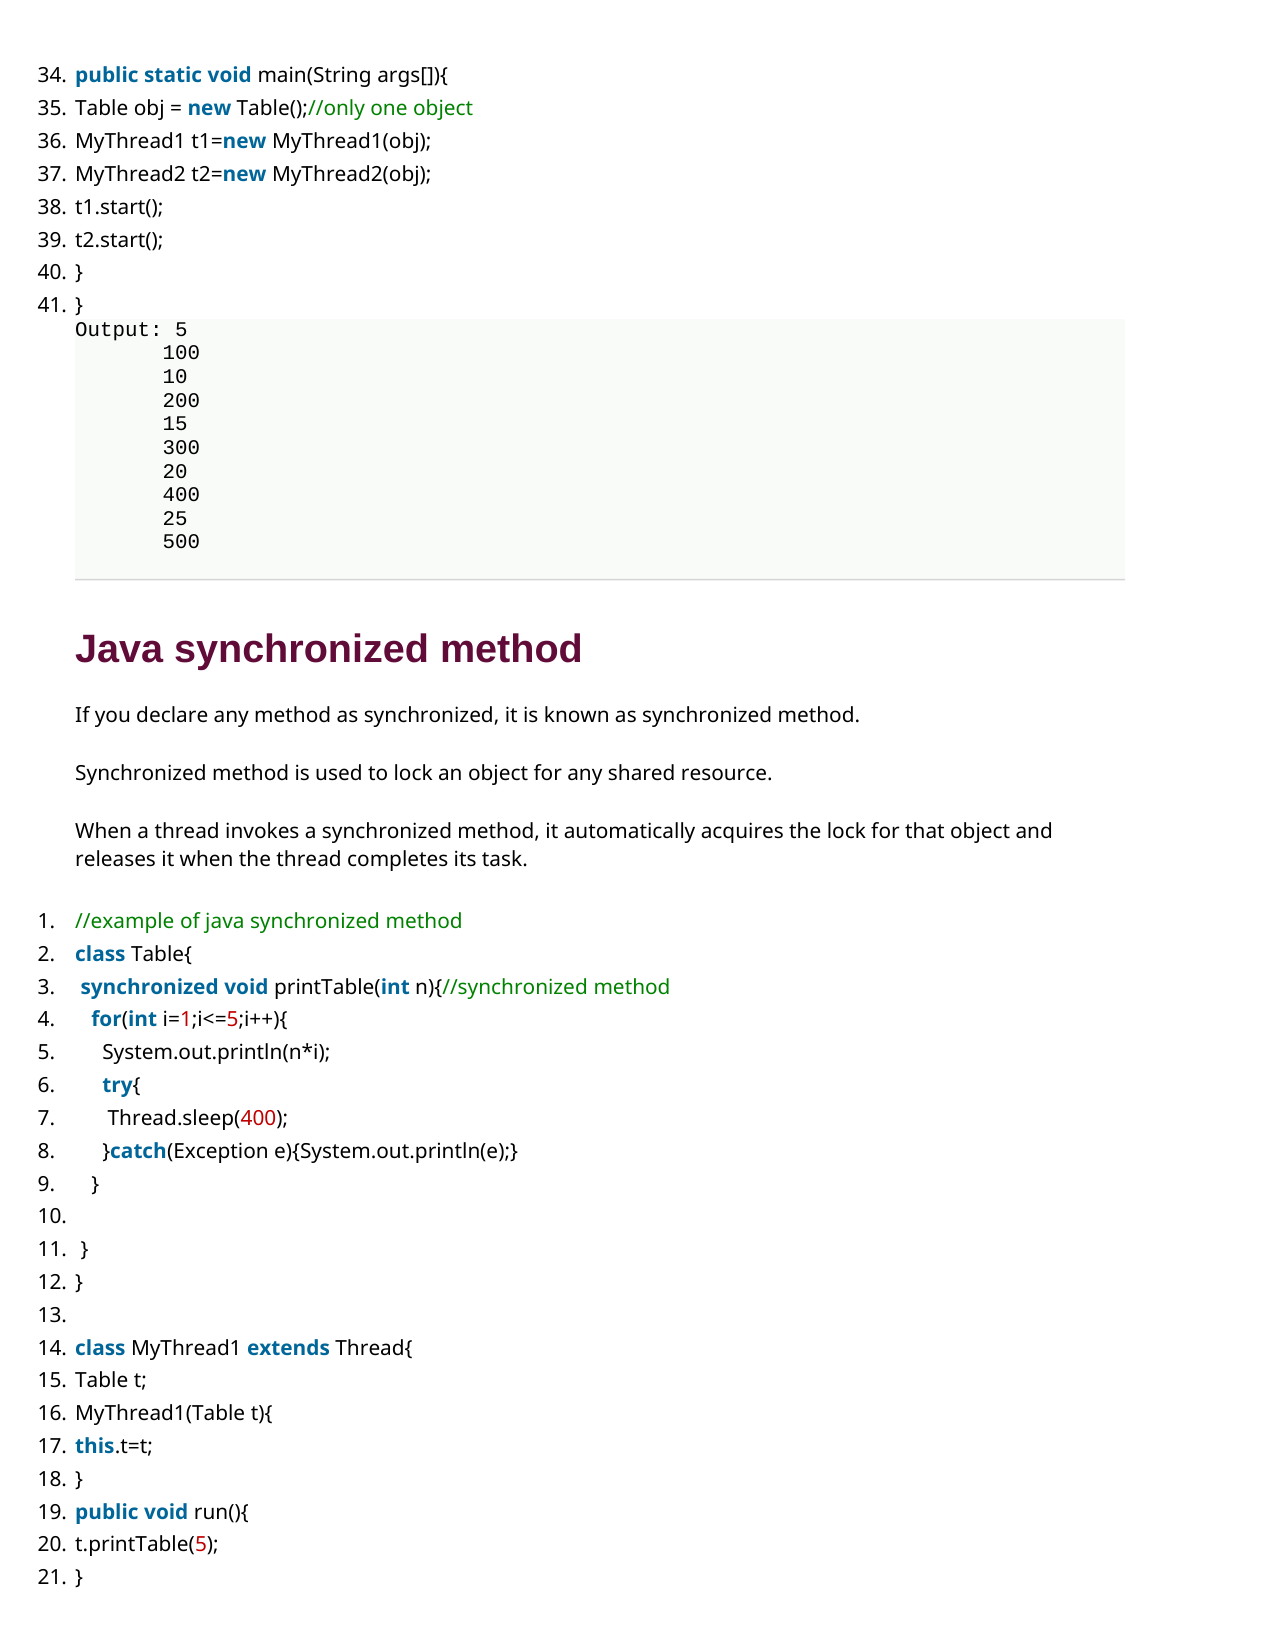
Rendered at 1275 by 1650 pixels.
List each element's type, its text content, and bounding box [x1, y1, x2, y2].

text 25 [75, 508, 1125, 532]
list MyThread2 t2=new MyThread2(obj); [37, 155, 1125, 187]
list }catch(Exception e){System.out.println(e);} [37, 1131, 1125, 1164]
list public void run(){ [37, 1492, 1125, 1525]
list t1.start(); [37, 187, 1125, 220]
list for(int i=1;i<=5;i++){ [37, 1000, 1125, 1033]
list this.t=t; [37, 1427, 1125, 1459]
subtitle Java synchronized method [75, 626, 1125, 671]
list } [37, 1459, 1125, 1492]
text Synchronized method is used to lock an object for any shared resource. [75, 758, 1125, 787]
list } [37, 1230, 1125, 1263]
list } [37, 1164, 1125, 1197]
text 400 [75, 484, 1125, 508]
list class Table{ [37, 934, 1125, 967]
text 20 [75, 461, 1125, 484]
list synchronized void printTable(int n){//synchronized method [37, 967, 1125, 1000]
list } [37, 286, 1125, 319]
list public static void main(String args[]){ [37, 56, 1125, 89]
list } [37, 1558, 1125, 1591]
list MyThread1(Table t){ [37, 1394, 1125, 1427]
list try{ [37, 1066, 1125, 1099]
list Thread.sleep(400); [37, 1099, 1125, 1131]
text 15 [75, 413, 1125, 437]
text 100 [75, 342, 1125, 366]
list //example of java synchronized method [37, 902, 1125, 934]
text 200 [75, 390, 1125, 413]
list } [37, 253, 1125, 286]
text 10 [75, 366, 1125, 390]
list t2.start(); [37, 220, 1125, 253]
list MyThread1 t1=new MyThread1(obj); [37, 122, 1125, 155]
list } [37, 1263, 1125, 1296]
list class MyThread1 extends Thread{ [37, 1328, 1125, 1361]
text 300 [75, 437, 1125, 461]
list t.printTable(5); [37, 1525, 1125, 1558]
text If you declare any method as synchronized, it is known as synchronized method. [75, 701, 1125, 729]
text 500 [75, 532, 1125, 555]
list Table t; [37, 1361, 1125, 1394]
text Output: 5 [75, 319, 1125, 342]
list Table obj = new Table();//only one object [37, 89, 1125, 122]
list System.out.println(n*i); [37, 1033, 1125, 1066]
text When a thread invokes a synchronized method, it automatically acquires the lock for that object and releases it when the thread completes its task. [75, 816, 1125, 873]
